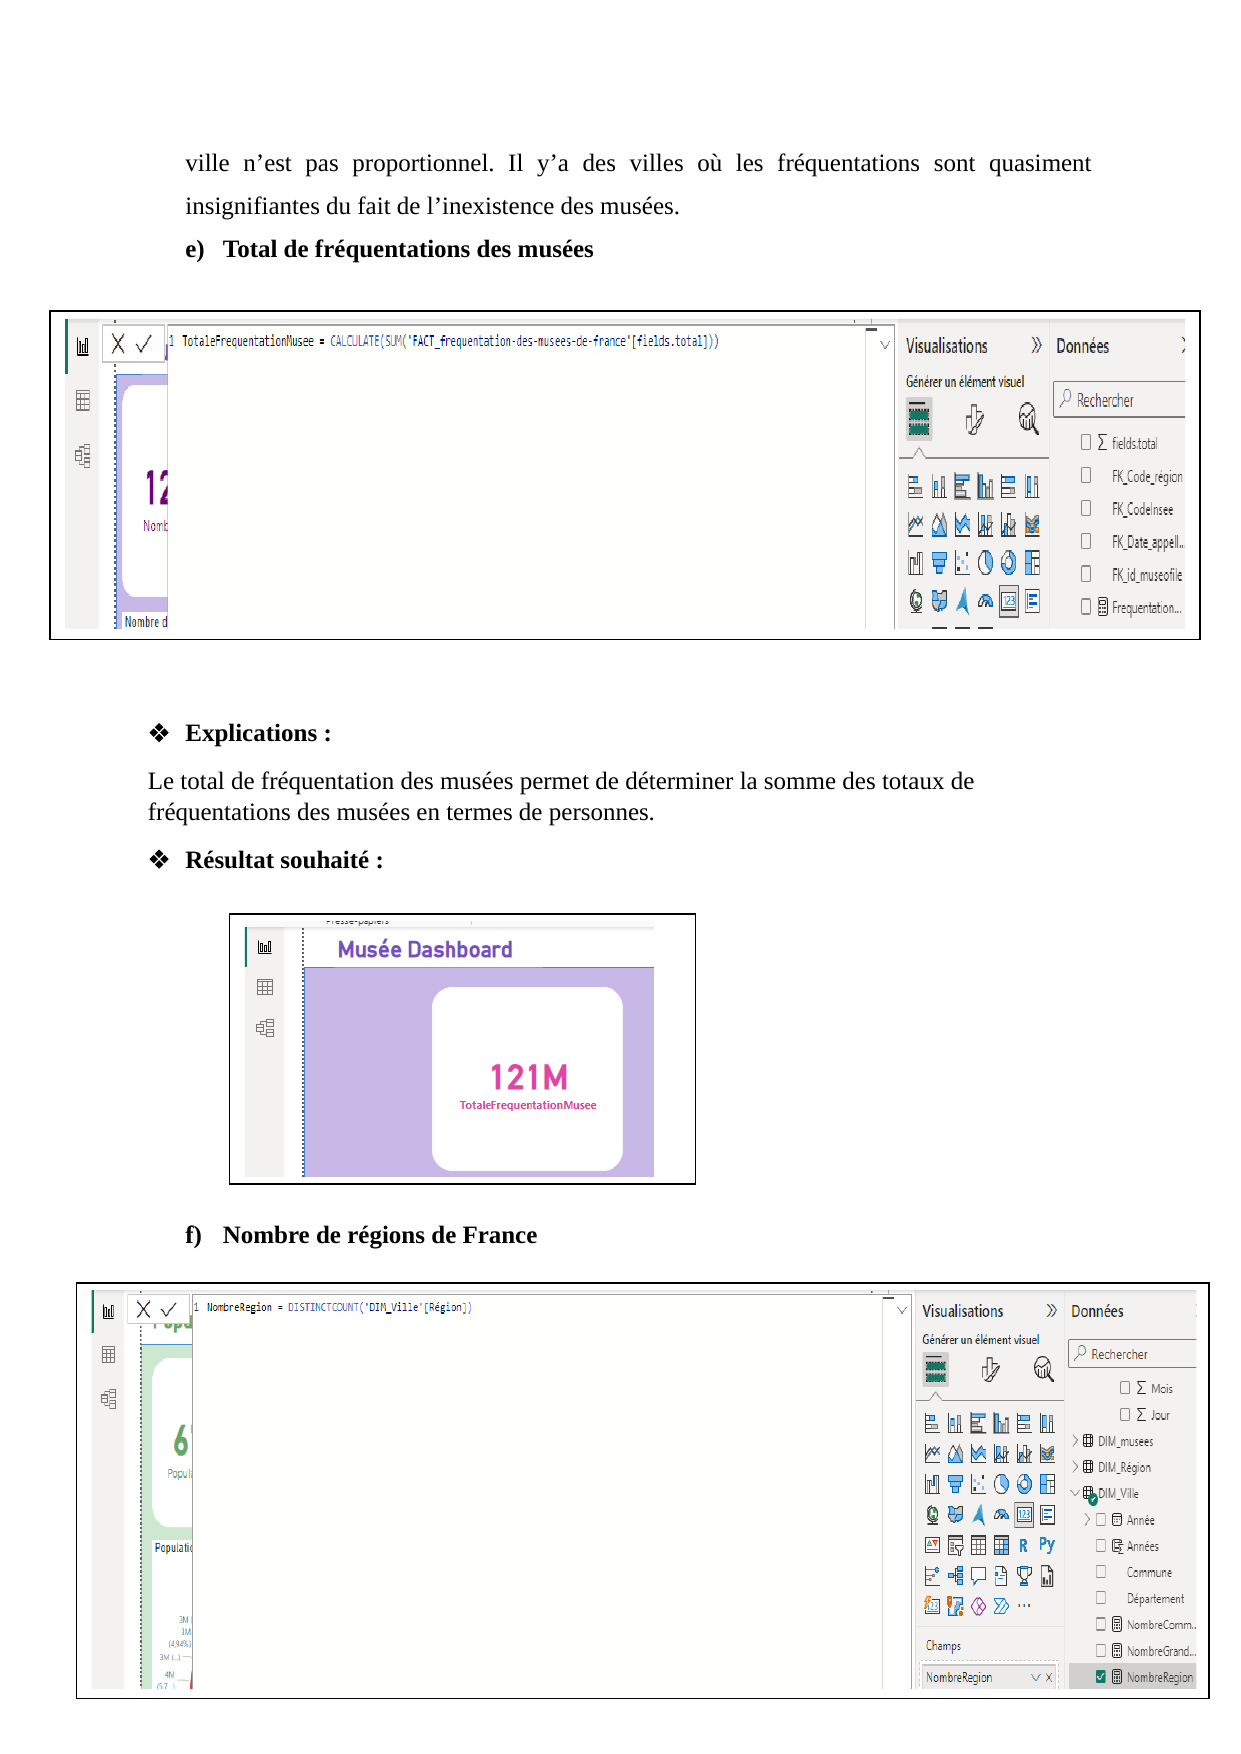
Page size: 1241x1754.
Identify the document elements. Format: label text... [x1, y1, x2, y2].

list Explications : [148, 718, 1093, 747]
text Le total de fréquentation des musées permet de déterminer la somme des totaux de fréquentations des musées en termes de personnes. [148, 766, 1093, 826]
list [148, 148, 1093, 219]
picture [65, 318, 1186, 629]
picture [91, 1290, 1197, 1689]
list Total de fréquentations des musées [185, 234, 1093, 263]
list Nombre de régions de France [185, 1221, 1093, 1249]
list Résultat souhaité : [148, 845, 1093, 873]
picture [244, 921, 654, 1177]
